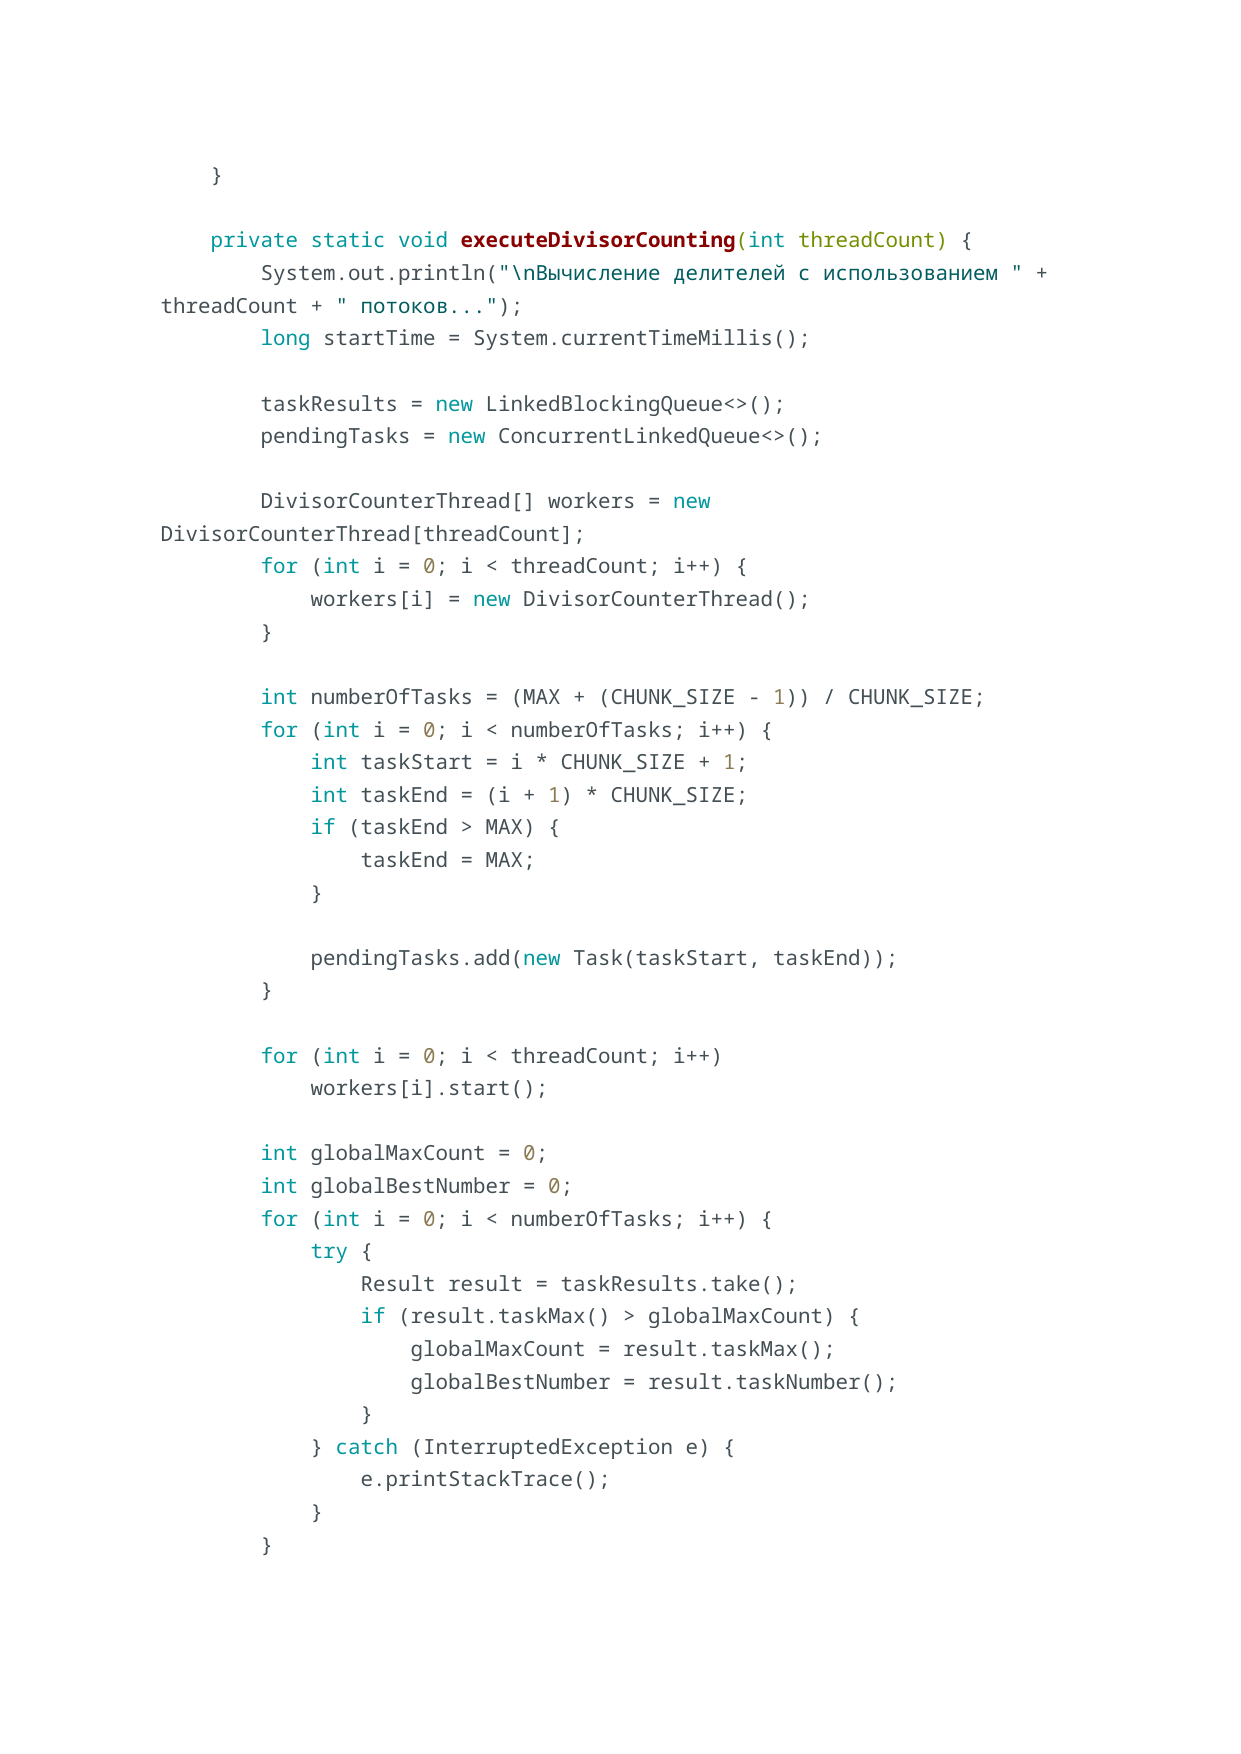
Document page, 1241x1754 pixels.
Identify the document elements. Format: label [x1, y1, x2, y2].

table_header [150, 150, 1091, 1601]
